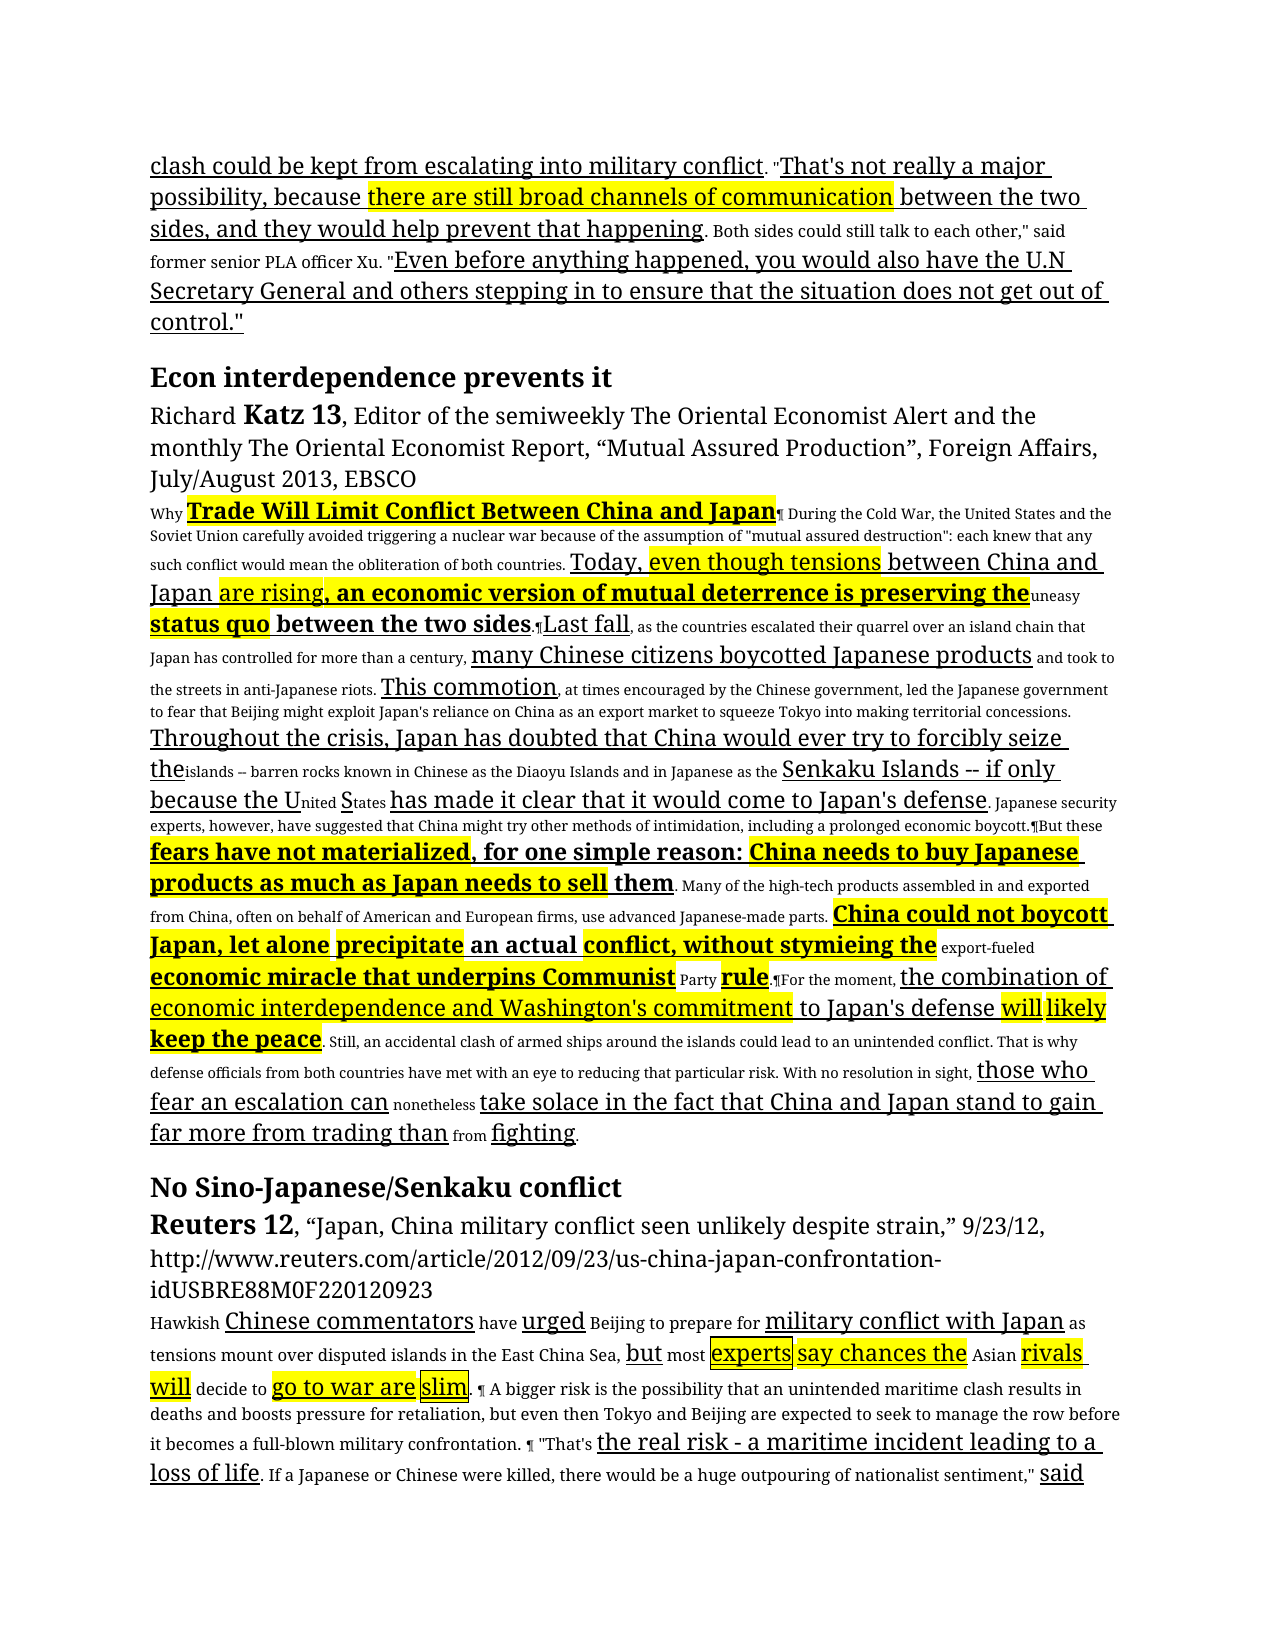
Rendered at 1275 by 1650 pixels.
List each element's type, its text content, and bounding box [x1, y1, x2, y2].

subtitle Econ interdependence prevents it [150, 358, 1125, 395]
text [150, 1305, 1125, 1488]
subtitle No Sino-Japanese/Senkaku conflict [150, 1169, 1125, 1206]
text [150, 150, 1125, 337]
text Richard Katz 13, Editor of the semiweekly The Oriental Economist Alert and the monthly The Oriental Economist Report, “Mutual Assured Production”, Foreign Affairs, July/August 2013, EBSCO [150, 395, 1125, 494]
text Why Trade Will Limit Conflict Between China and Japan¶ During the Cold War, the United States and the Soviet Union carefully avoided triggering a nuclear war because of the assumption of "mutual assured destruction": each knew that any such conflict would mean the obliteration of both countries. Today, even though tensions between China and Japan are rising, an economic version of mutual deterrence is preserving theuneasy status quo between the two sides.¶Last fall, as the countries escalated their quarrel over an island chain that Japan has controlled for more than a century, many Chinese citizens boycotted Japanese products and took to the streets in anti-Japanese riots. This commotion, at times encouraged by the Chinese government, led the Japanese government to fear that Beijing might exploit Japan's reliance on China as an export market to squeeze Tokyo into making territorial concessions. Throughout the crisis, Japan has doubted that China would ever try to forcibly seize theislands -- barren rocks known in Chinese as the Diaoyu Islands and in Japanese as the Senkaku Islands -- if only because the United States has made it clear that it would come to Japan's defense. Japanese security experts, however, have suggested that China might try other methods of intimidation, including a prolonged economic boycott.¶But these fears have not materialized, for one simple reason: China needs to buy Japanese products as much as Japan needs to sell them. Many of the high-tech products assembled in and exported from China, often on behalf of American and European firms, use advanced Japanese-made parts. China could not boycott Japan, let alone precipitate an actual conflict, without stymieing the export-fueled economic miracle that underpins Communist Party rule.¶For the moment, the combination of economic interdependence and Washington's commitment to Japan's defense will likely keep the peace. Still, an accidental clash of armed ships around the islands could lead to an unintended conflict. That is why defense officials from both countries have met with an eye to reducing that particular risk. With no resolution in sight, those who fear an escalation can nonetheless take solace in the fact that China and Japan stand to gain far more from trading than from fighting. [150, 494, 1125, 1148]
text Reuters 12, “Japan, China military conflict seen unlikely despite strain,” 9/23/12, http://www.reuters.com/article/2012/09/23/us-china-japan-confrontation-idUSBRE88M0F220120923 [150, 1206, 1125, 1305]
